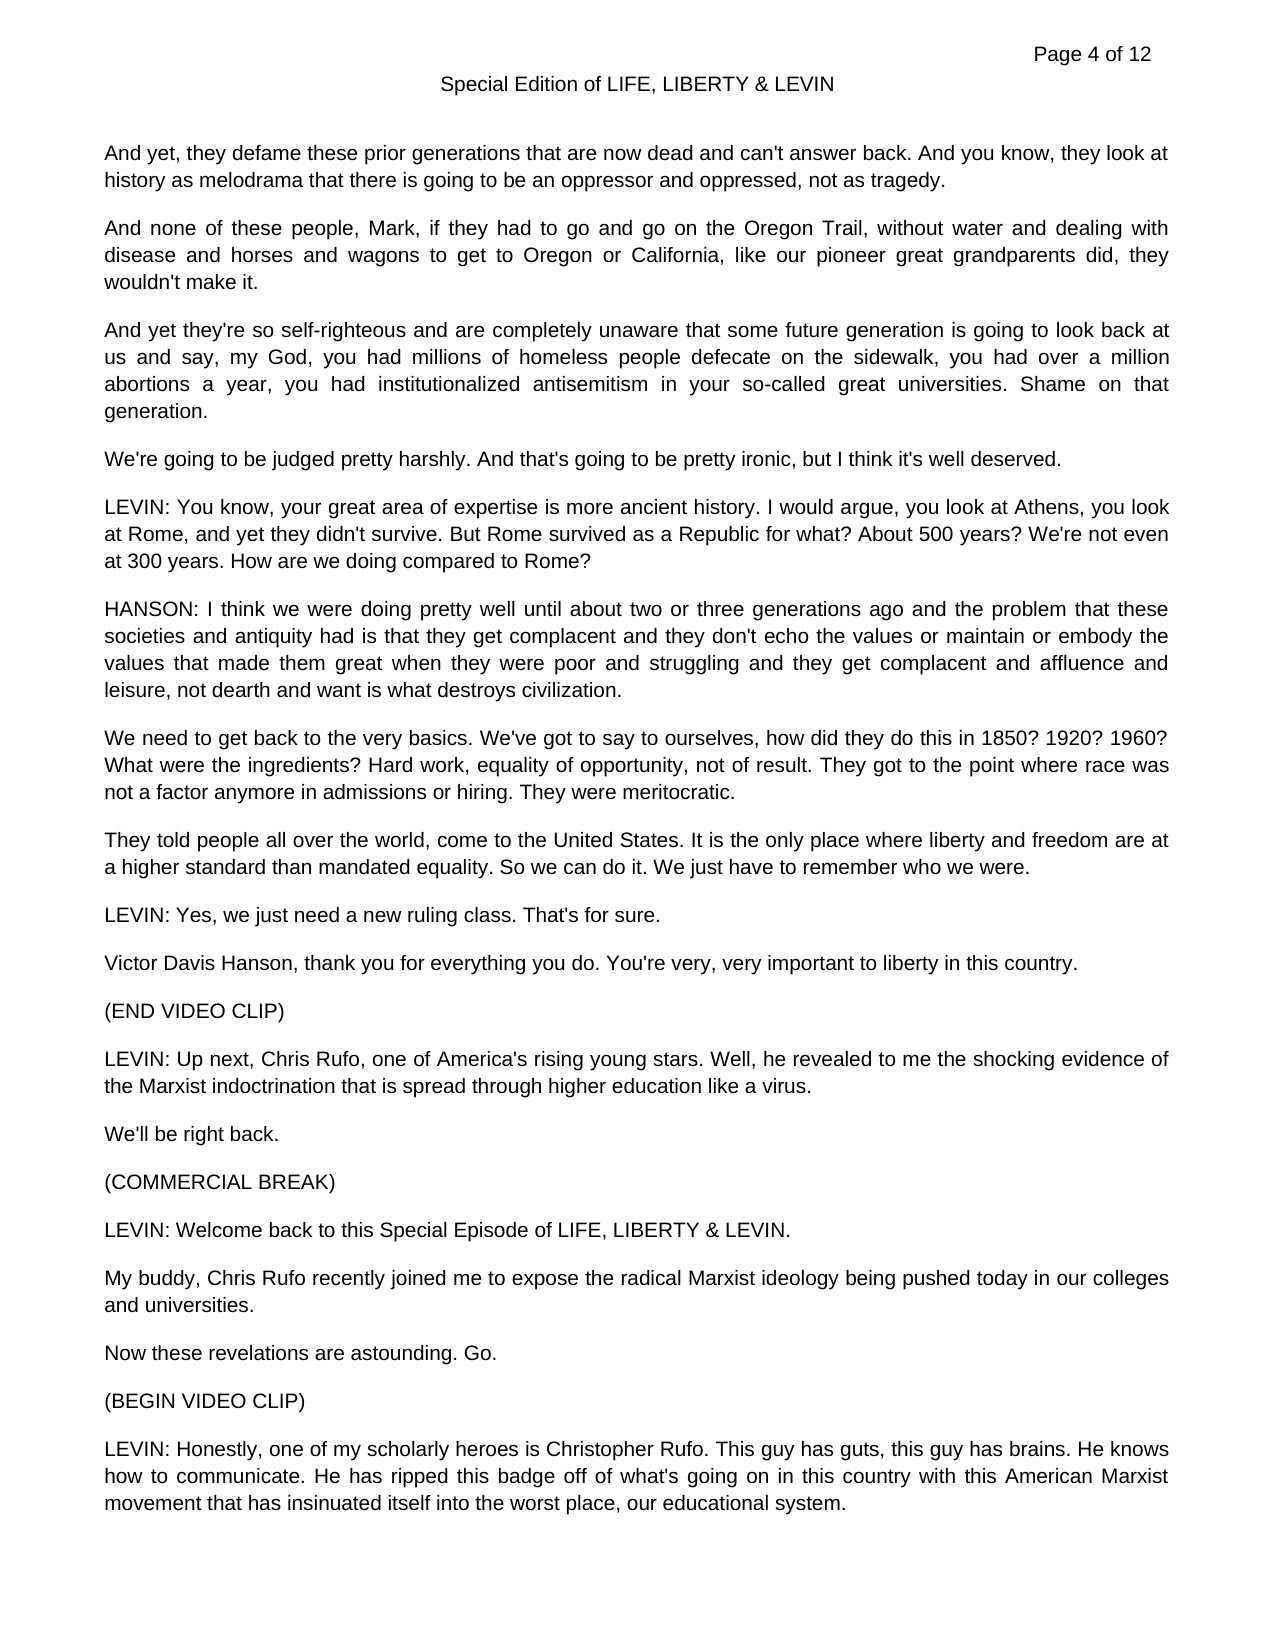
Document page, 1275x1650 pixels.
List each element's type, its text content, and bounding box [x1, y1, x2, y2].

text And yet they're so self-righteous and are completely unaware that some future generation is going to look back at us and say, my God, you had millions of homeless people defecate on the sidewalk, you had over a million abortions a year, you had institutionalized antisemitism in your so-called great universities. Shame on that generation. [104, 314, 1171, 423]
text And none of these people, Mark, if they had to go and go on the Oregon Trail, without water and dealing with disease and horses and wagons to get to Oregon or California, like our pioneer great grandparents did, they wouldn't make it. [104, 212, 1171, 294]
text They told people all over the world, come to the United States. It is the only place where liberty and freedom are at a higher standard than mandated equality. So we can do it. We just have to remember who we were. [104, 825, 1171, 879]
text HANSON: I think we were doing pretty well until about two or three generations ago and the problem that these societies and antiquity had is that they get complacent and they don't echo the values or maintain or embody the values that made them great when they were poor and struggling and they get complacent and affluence and leisure, not dearth and want is what destroys civilization. [104, 594, 1171, 702]
text LEVIN: Yes, we just need a new ruling class. That's for sure. [104, 900, 1171, 927]
text LEVIN: Welcome back to this Special Episode of LIFE, LIBERTY & LEVIN. [104, 1214, 1171, 1242]
text We'll be right back. [104, 1119, 1171, 1146]
text (COMMERCIAL BREAK) [104, 1167, 1171, 1194]
text (BEGIN VIDEO CLIP) [104, 1385, 1171, 1412]
text LEVIN: Honestly, one of my scholarly heroes is Christopher Rufo. This guy has guts, this guy has brains. He knows how to communicate. He has ripped this badge off of what's going on in this country with this American Marxist movement that has insinuated itself into the worst place, our educational system. [104, 1433, 1171, 1514]
text And yet, they defame these prior generations that are now dead and can't answer back. And you know, they look at history as melodrama that there is going to be an oppressor and oppressed, not as tragedy. [104, 137, 1171, 192]
text Victor Davis Hanson, thank you for everything you do. You're very, very important to liberty in this country. [104, 948, 1171, 975]
text Now these revelations are astounding. Go. [104, 1337, 1171, 1364]
text We need to get back to the very basics. We've got to say to ourselves, how did they do this in 1850? 1920? 1960? What were the ingredients? Hard work, equality of opportunity, not of result. They got to the point where race was not a factor anymore in admissions or hiring. They were meritocratic. [104, 723, 1171, 804]
text My buddy, Chris Rufo recently joined me to expose the radical Marxist ideology being pushed today in our colleges and universities. [104, 1262, 1171, 1317]
text (END VIDEO CLIP) [104, 996, 1171, 1023]
text LEVIN: You know, your great area of expertise is more ancient history. I would argue, you look at Athens, you look at Rome, and yet they didn't survive. But Rome survived as a Republic for what? About 500 years? We're not even at 300 years. How are we doing compared to Rome? [104, 492, 1171, 573]
text We're going to be judged pretty harshly. And that's going to be pretty ironic, but I think it's well deserved. [104, 444, 1171, 471]
text LEVIN: Up next, Chris Rufo, one of America's rising young stars. Well, he revealed to me the shocking evidence of the Marxist indoctrination that is spread through higher education like a virus. [104, 1044, 1171, 1098]
